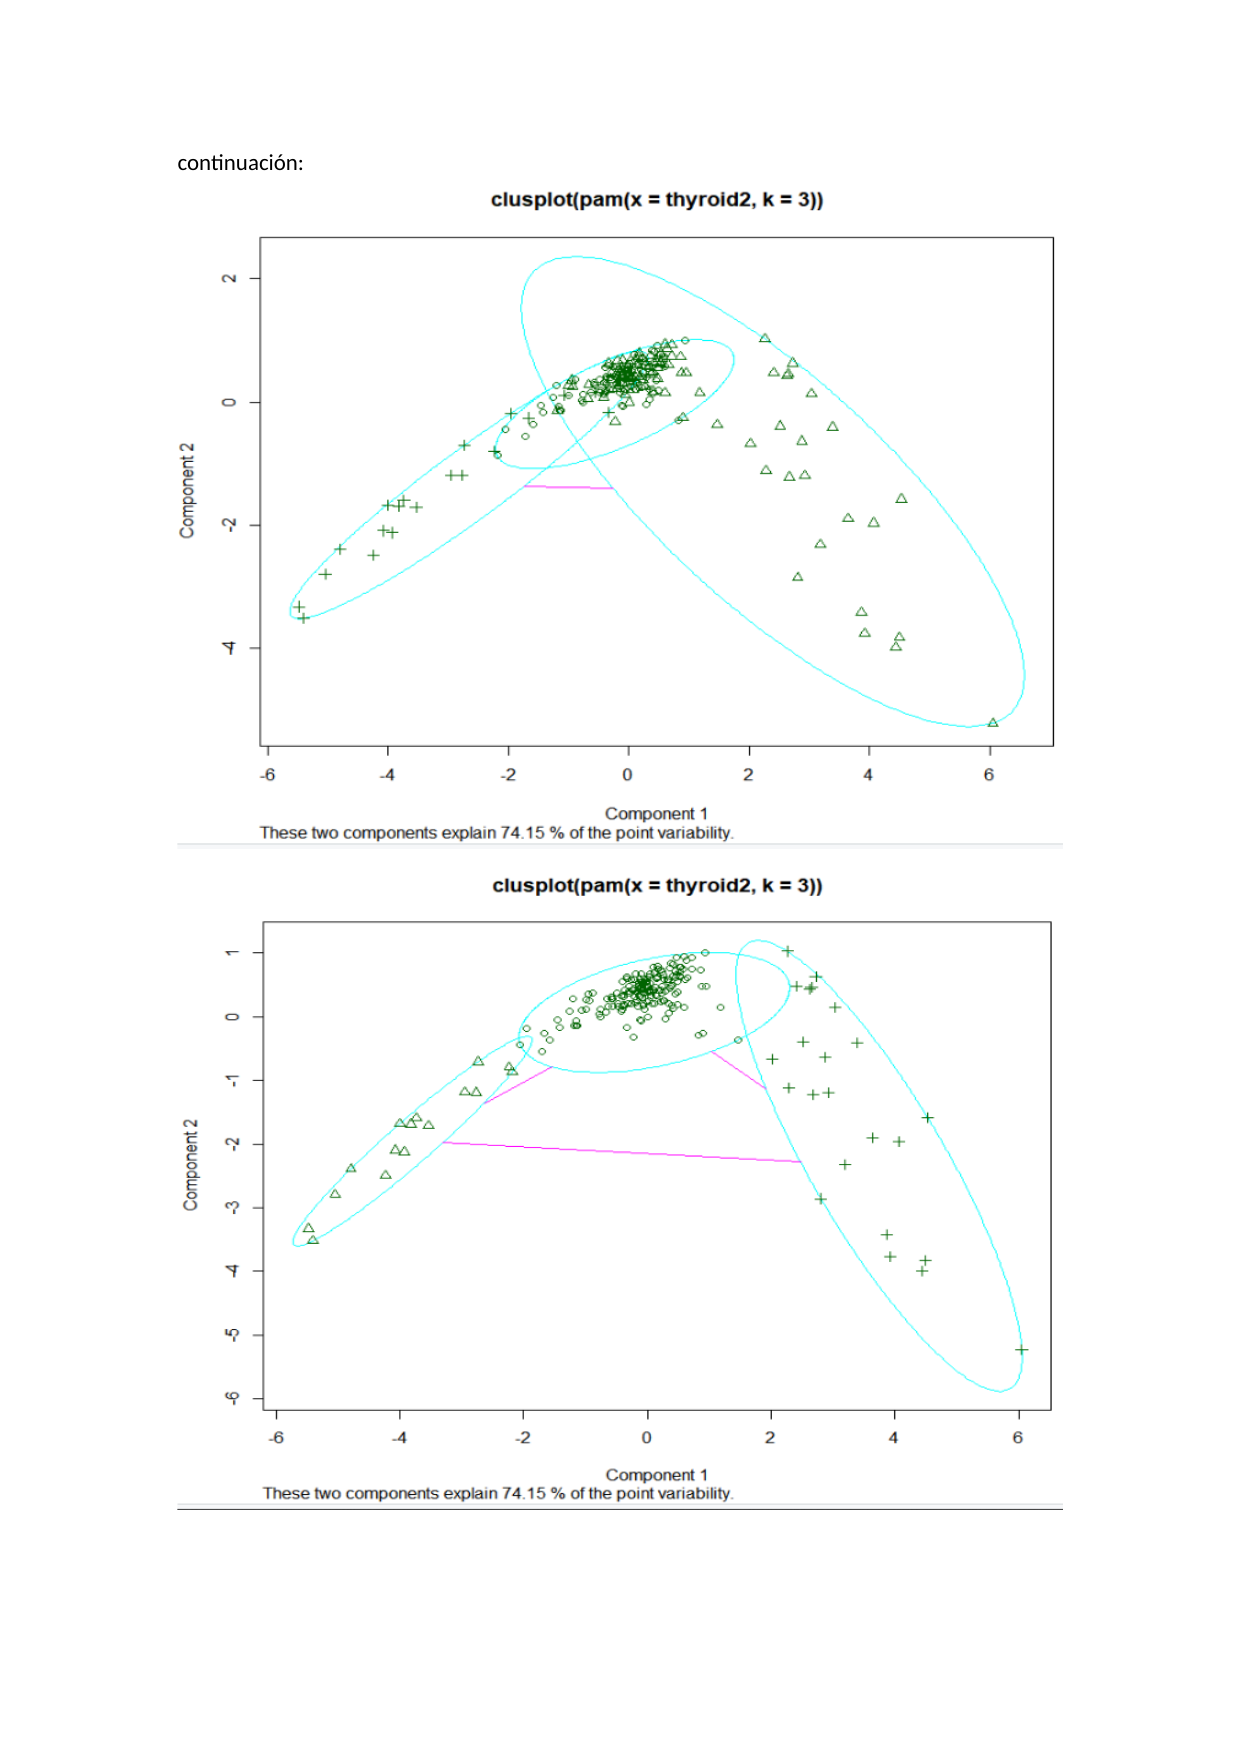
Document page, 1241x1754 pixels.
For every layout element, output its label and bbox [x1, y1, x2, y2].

picture [177, 177, 1063, 849]
text [177, 148, 1063, 177]
picture [177, 867, 1063, 1510]
